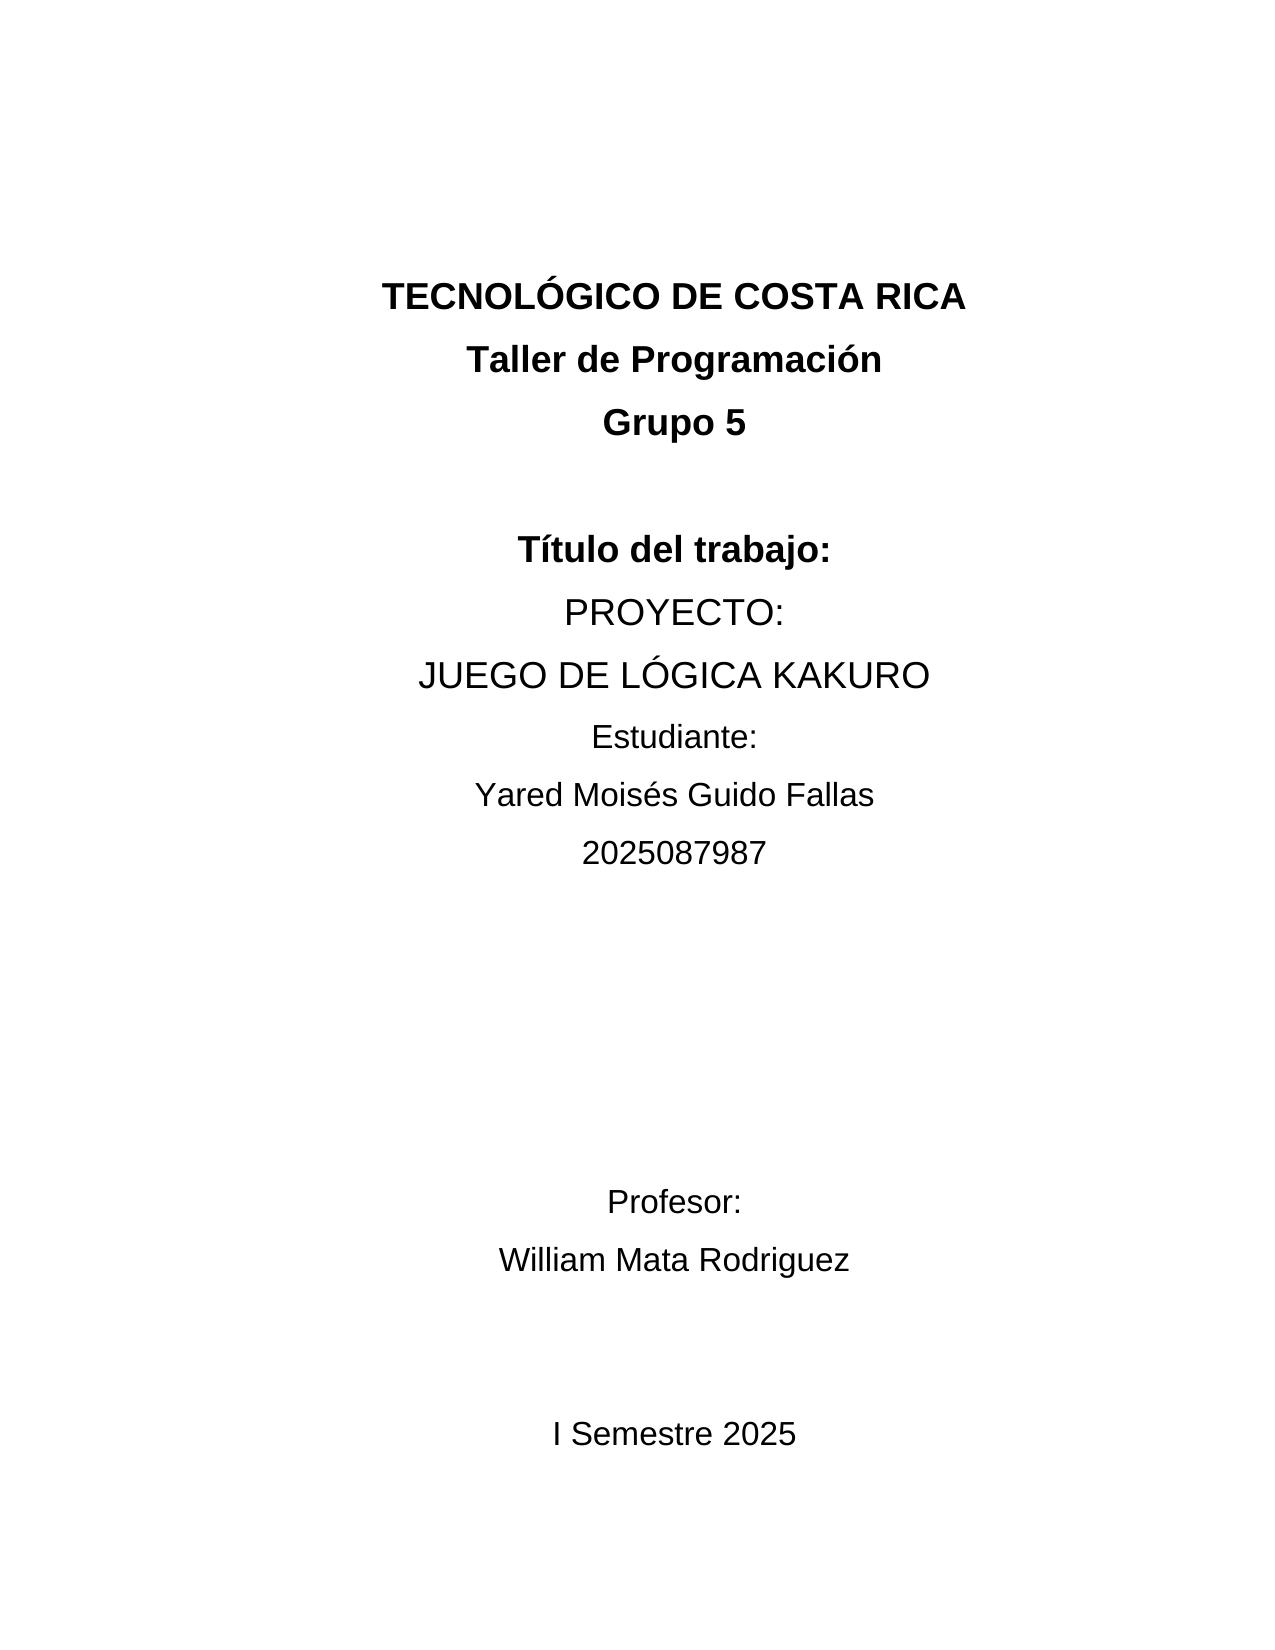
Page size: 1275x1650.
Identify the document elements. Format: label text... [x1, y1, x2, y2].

text PROYECTO: [177, 590, 1098, 633]
text Título del trabajo: [177, 527, 1098, 570]
text William Mata Rodriguez [177, 1240, 1098, 1278]
text JUEGO DE LÓGICA KAKURO [177, 653, 1098, 697]
text Grupo 5 [177, 401, 1098, 444]
text TECNOLÓGICO DE COSTA RICA [177, 274, 1098, 317]
text I Semestre 2025 [177, 1414, 1098, 1453]
text Profesor: [177, 1182, 1098, 1220]
text Taller de Programación [177, 337, 1098, 380]
text Estudiante: [177, 717, 1098, 755]
text Yared Moisés Guido Fallas [177, 775, 1098, 813]
text 2025087987 [177, 833, 1098, 871]
